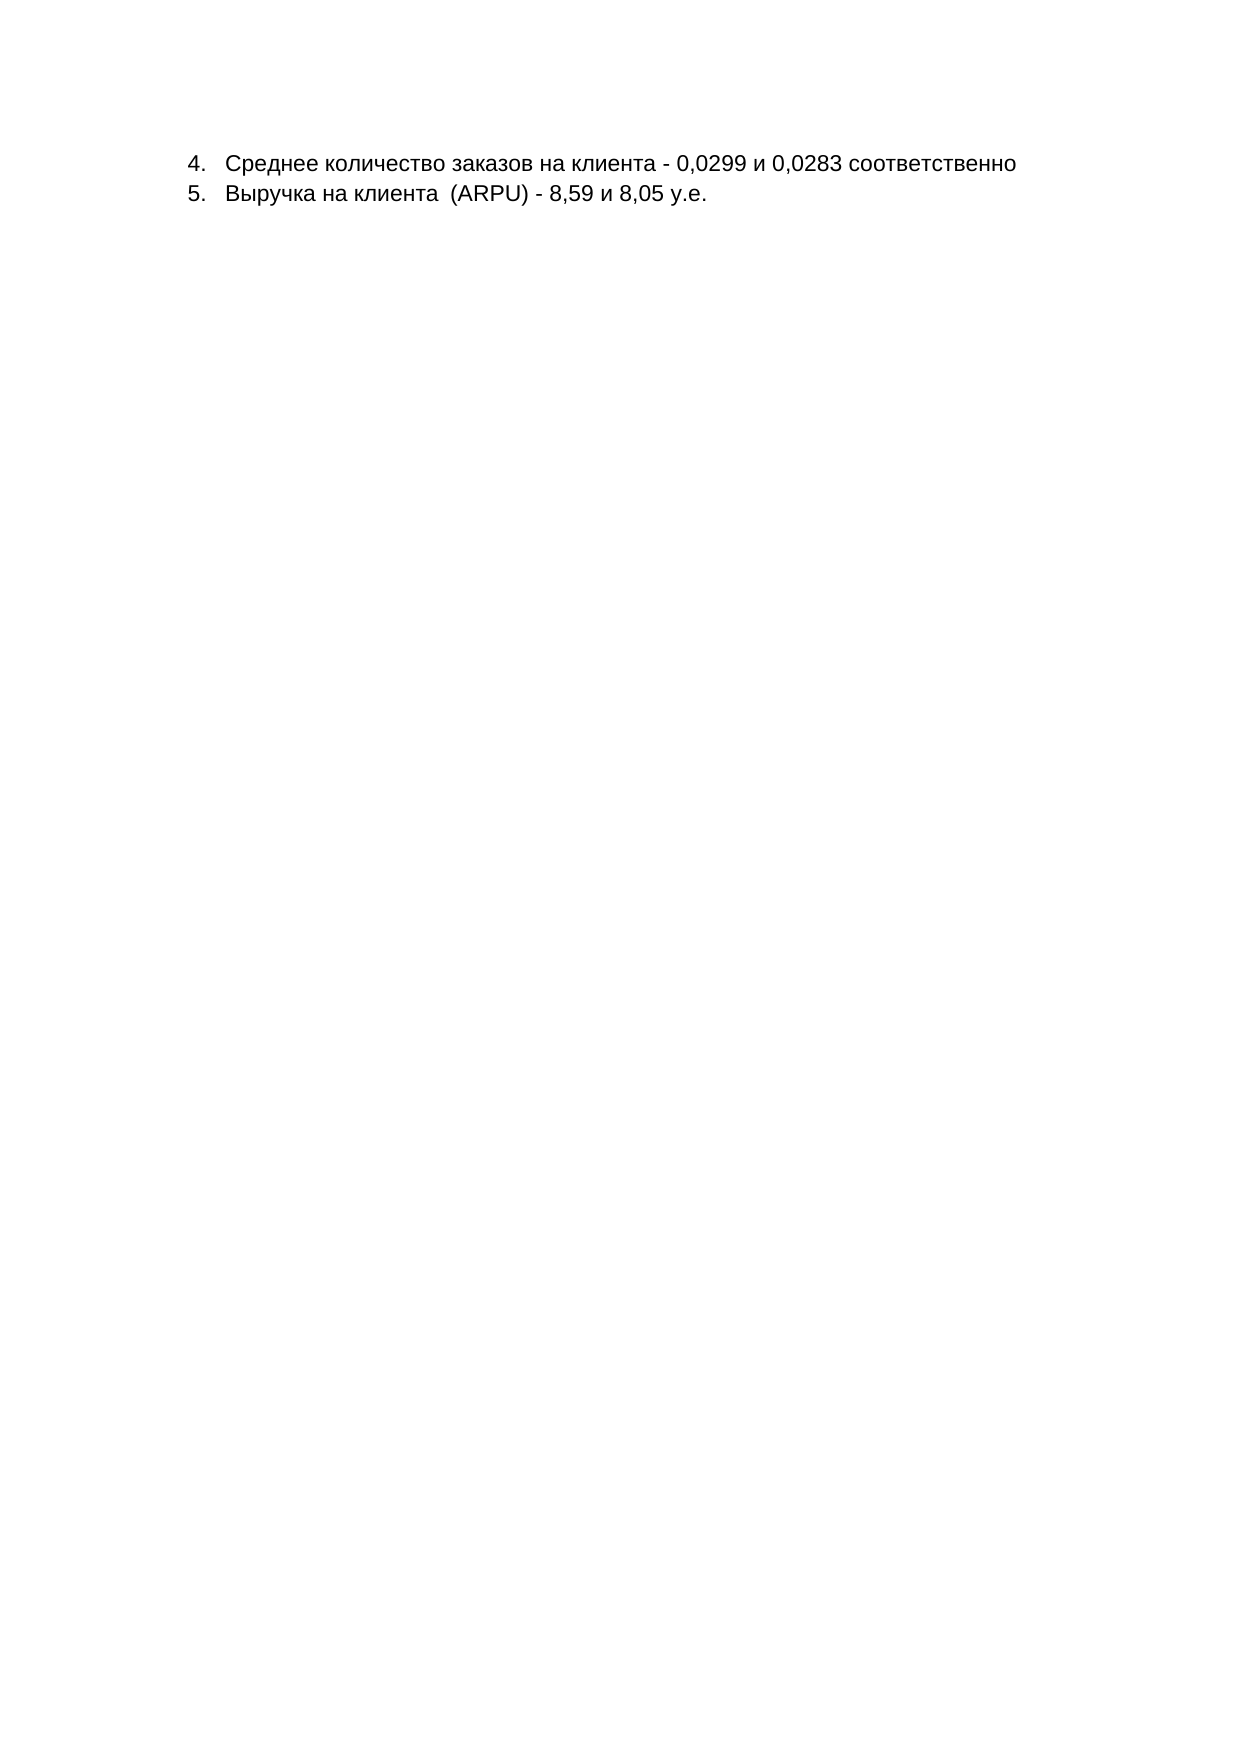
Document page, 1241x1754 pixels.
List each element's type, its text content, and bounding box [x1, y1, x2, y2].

list Выручка на клиента (ARPU) - 8,59 и 8,05 у.е. [187, 180, 1090, 207]
list Среднее количество заказов на клиента - 0,0299 и 0,0283 соответственно [187, 150, 1090, 176]
